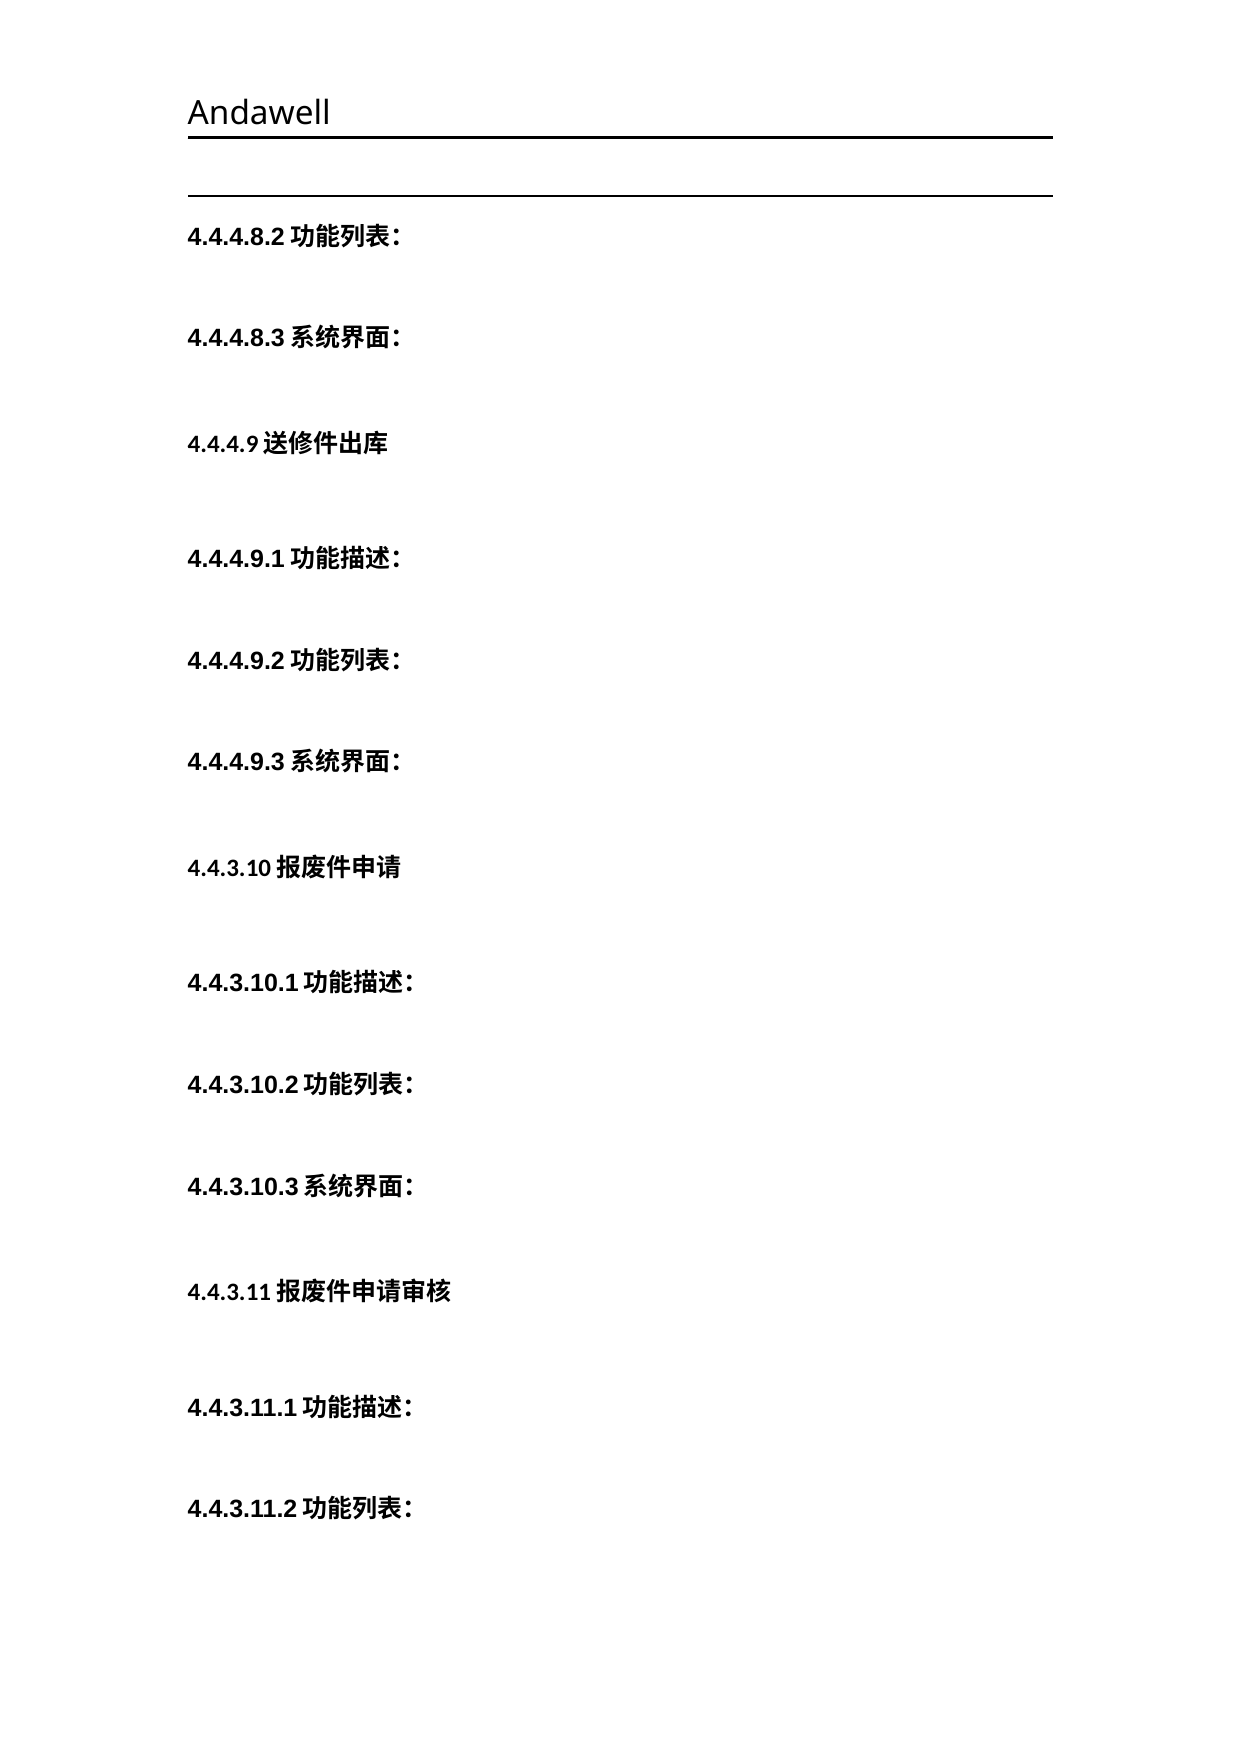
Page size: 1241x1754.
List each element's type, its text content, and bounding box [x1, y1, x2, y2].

subtitle 4.4.4.8.3系统界面： [187, 303, 1053, 368]
subtitle 4.4.3.11.1功能描述： [187, 1373, 1053, 1438]
subtitle 4.4.3.10.3系统界面： [187, 1152, 1053, 1217]
subtitle 4.4.3.10.1功能描述： [187, 948, 1053, 1013]
subtitle 4.4.3.11.2功能列表： [187, 1474, 1053, 1539]
subtitle 4.4.3.11报废件申请审核 [187, 1257, 1053, 1322]
subtitle 4.4.4.8.2功能列表： [187, 202, 1053, 267]
subtitle 4.4.4.9.3系统界面： [187, 727, 1053, 792]
subtitle 4.4.3.10报废件申请 [187, 833, 1053, 898]
subtitle 4.4.4.9送修件出库 [187, 409, 1053, 474]
subtitle 4.4.3.10.2功能列表： [187, 1050, 1053, 1115]
subtitle 4.4.4.9.2功能列表： [187, 626, 1053, 691]
subtitle 4.4.4.9.1功能描述： [187, 524, 1053, 589]
